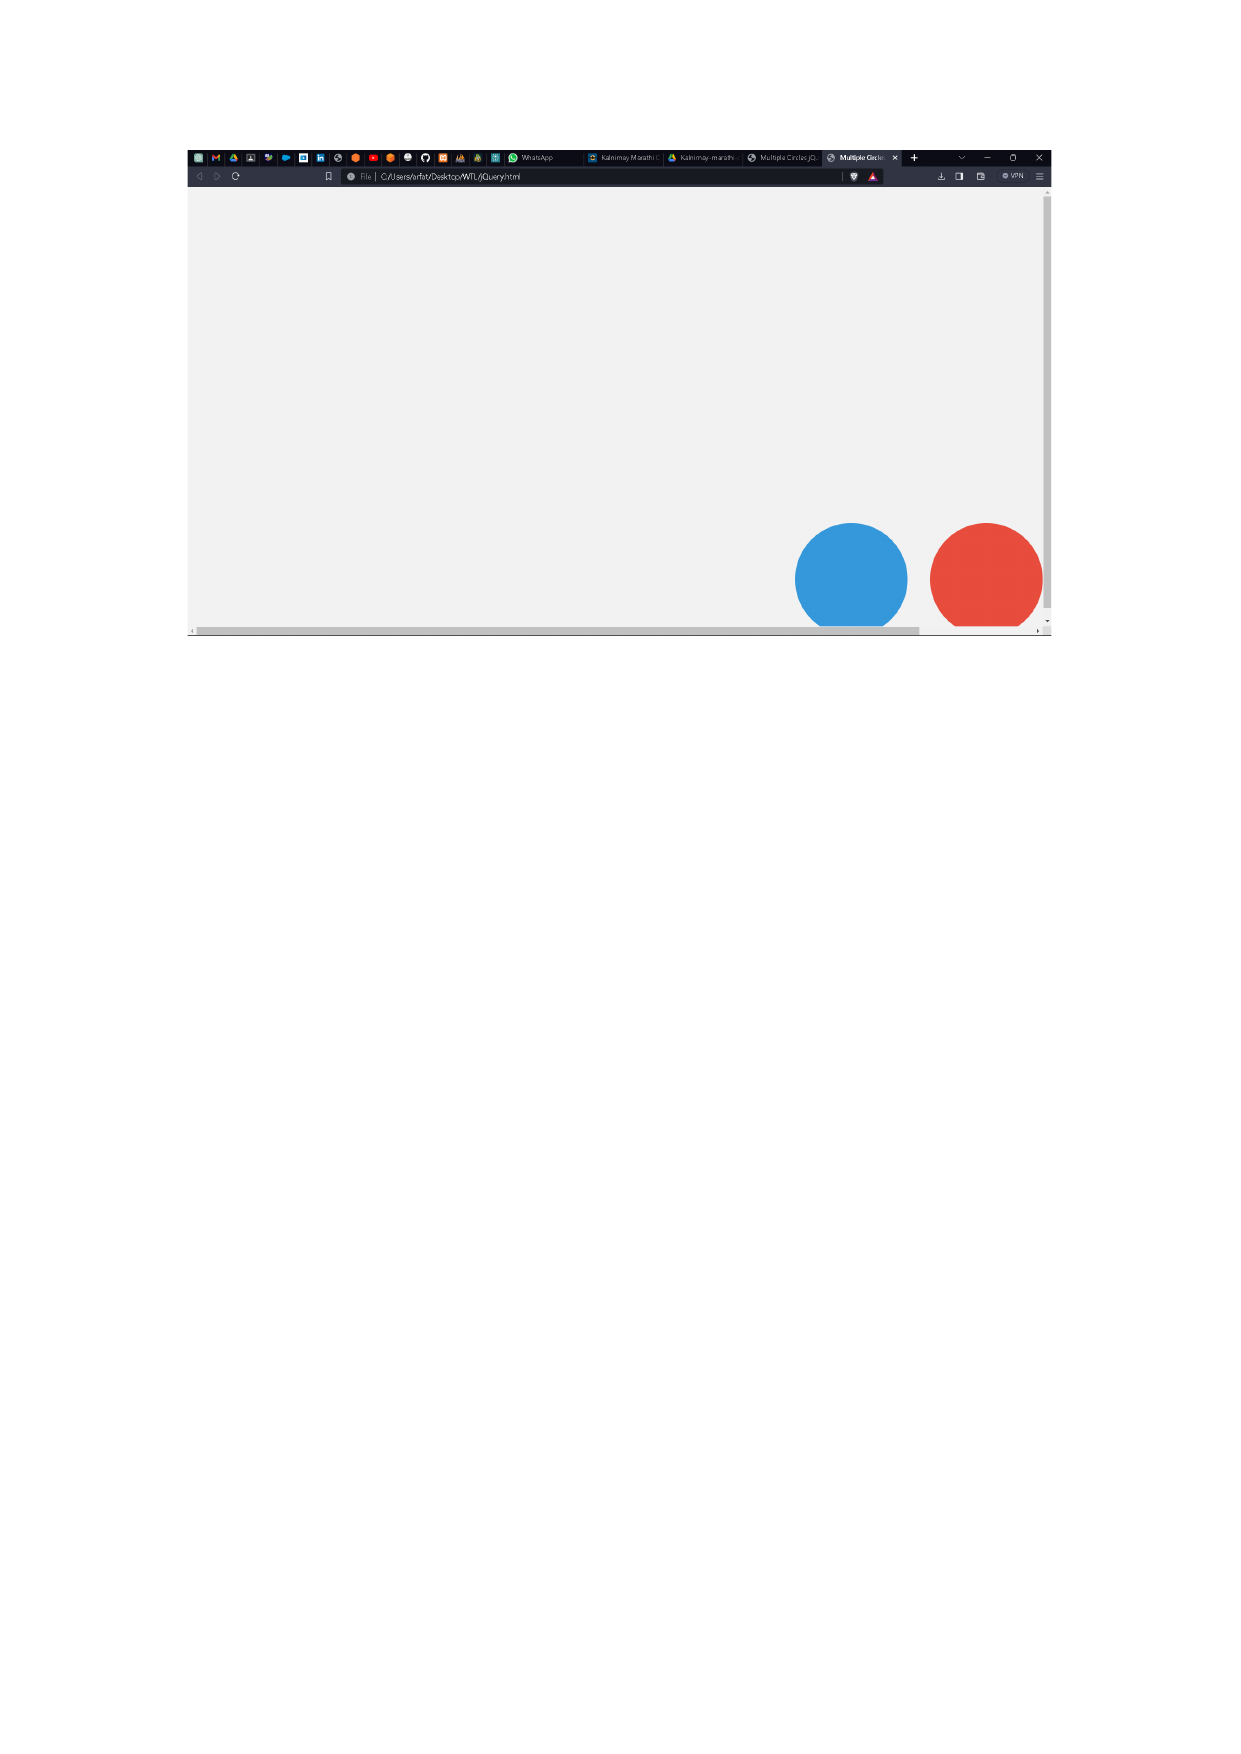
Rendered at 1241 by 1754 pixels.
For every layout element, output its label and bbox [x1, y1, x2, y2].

picture [187, 150, 1052, 636]
